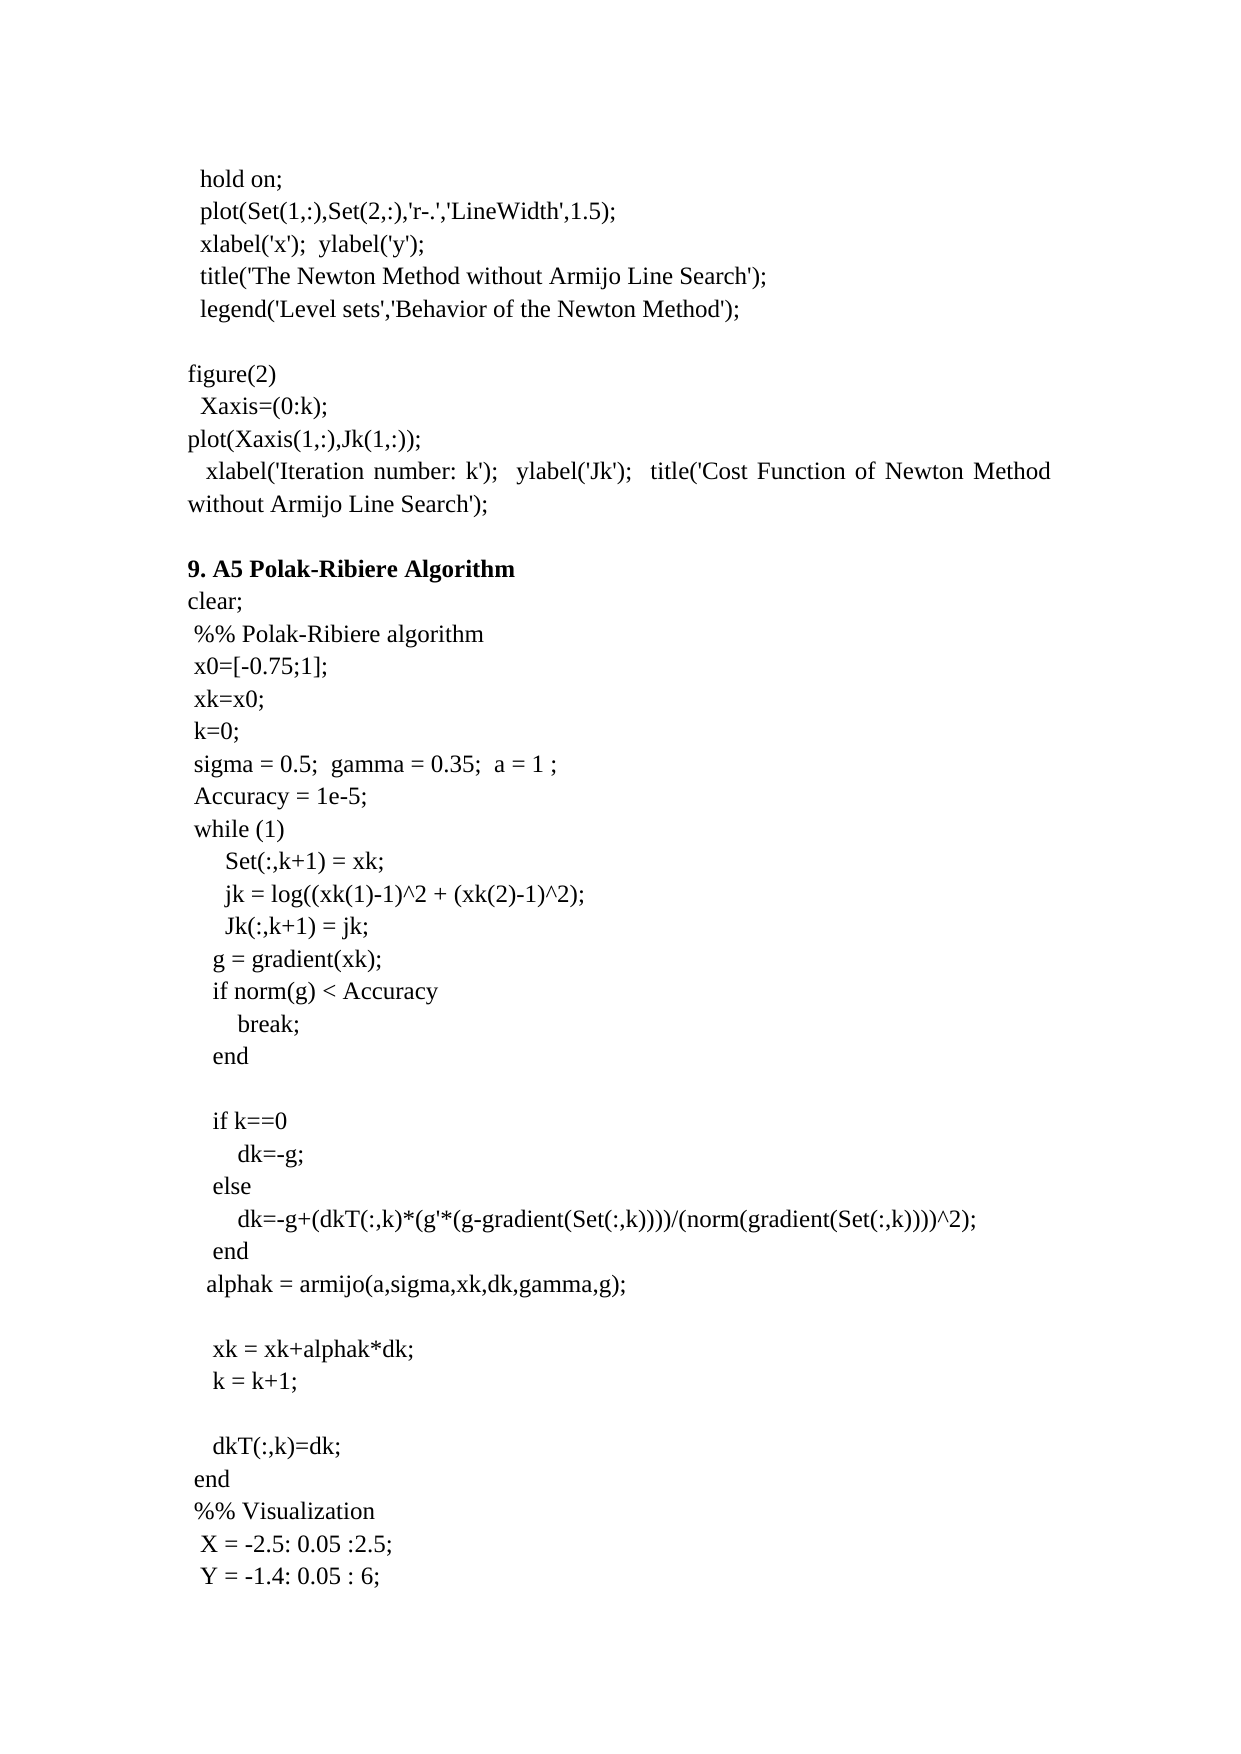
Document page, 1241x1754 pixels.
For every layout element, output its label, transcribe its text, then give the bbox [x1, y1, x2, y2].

text end [187, 1039, 1053, 1072]
text clear; [187, 584, 1053, 617]
text X = -2.5: 0.05 :2.5; [187, 1527, 1053, 1559]
text xk=x0; [187, 682, 1053, 714]
text xk = xk+alphak*dk; [187, 1332, 1053, 1364]
text end [187, 1462, 1053, 1494]
text hold on; [187, 162, 1053, 194]
text else [187, 1169, 1053, 1202]
text Xaxis=(0:k); [187, 389, 1053, 422]
text xlabel('x'); ylabel('y'); [187, 227, 1053, 259]
text k = k+1; [187, 1364, 1053, 1397]
text while (1) [187, 812, 1053, 844]
text Y = -1.4: 0.05 : 6; [187, 1559, 1053, 1592]
text legend('Level sets','Behavior of the Newton Method'); [187, 292, 1053, 324]
text if norm(g) < Accuracy [187, 974, 1053, 1007]
text dkT(:,k)=dk; [187, 1429, 1053, 1462]
text dk=-g; [187, 1137, 1053, 1169]
text end [187, 1234, 1053, 1267]
text break; [187, 1007, 1053, 1039]
text %% Visualization [187, 1494, 1053, 1527]
text plot(Set(1,:),Set(2,:),'r-.','LineWidth',1.5); [187, 194, 1053, 227]
text k=0; [187, 714, 1053, 747]
text jk = log((xk(1)-1)^2 + (xk(2)-1)^2); [187, 877, 1053, 909]
text xlabel('Iteration number: k'); ylabel('Jk'); title('Cost Function of Newton Method without Armijo Line Search'); [187, 454, 1053, 519]
text dk=-g+(dkT(:,k)*(g'*(g-gradient(Set(:,k))))/(norm(gradient(Set(:,k))))^2); [187, 1202, 1053, 1234]
text x0=[-0.75;1]; [187, 649, 1053, 682]
text %% Polak-Ribiere algorithm [187, 617, 1053, 649]
text figure(2) [187, 357, 1053, 389]
text alphak = armijo(a,sigma,xk,dk,gamma,g); [187, 1267, 1053, 1299]
text Jk(:,k+1) = jk; [187, 909, 1053, 942]
text sigma = 0.5; gamma = 0.35; a = 1 ; [187, 747, 1053, 779]
text Set(:,k+1) = xk; [187, 844, 1053, 877]
text if k==0 [187, 1104, 1053, 1137]
text Accuracy = 1e-5; [187, 779, 1053, 812]
text title('The Newton Method without Armijo Line Search'); [187, 259, 1053, 292]
text g = gradient(xk); [187, 942, 1053, 974]
text plot(Xaxis(1,:),Jk(1,:)); [187, 422, 1053, 454]
text 9. A5 Polak-Ribiere Algorithm [187, 552, 1053, 584]
